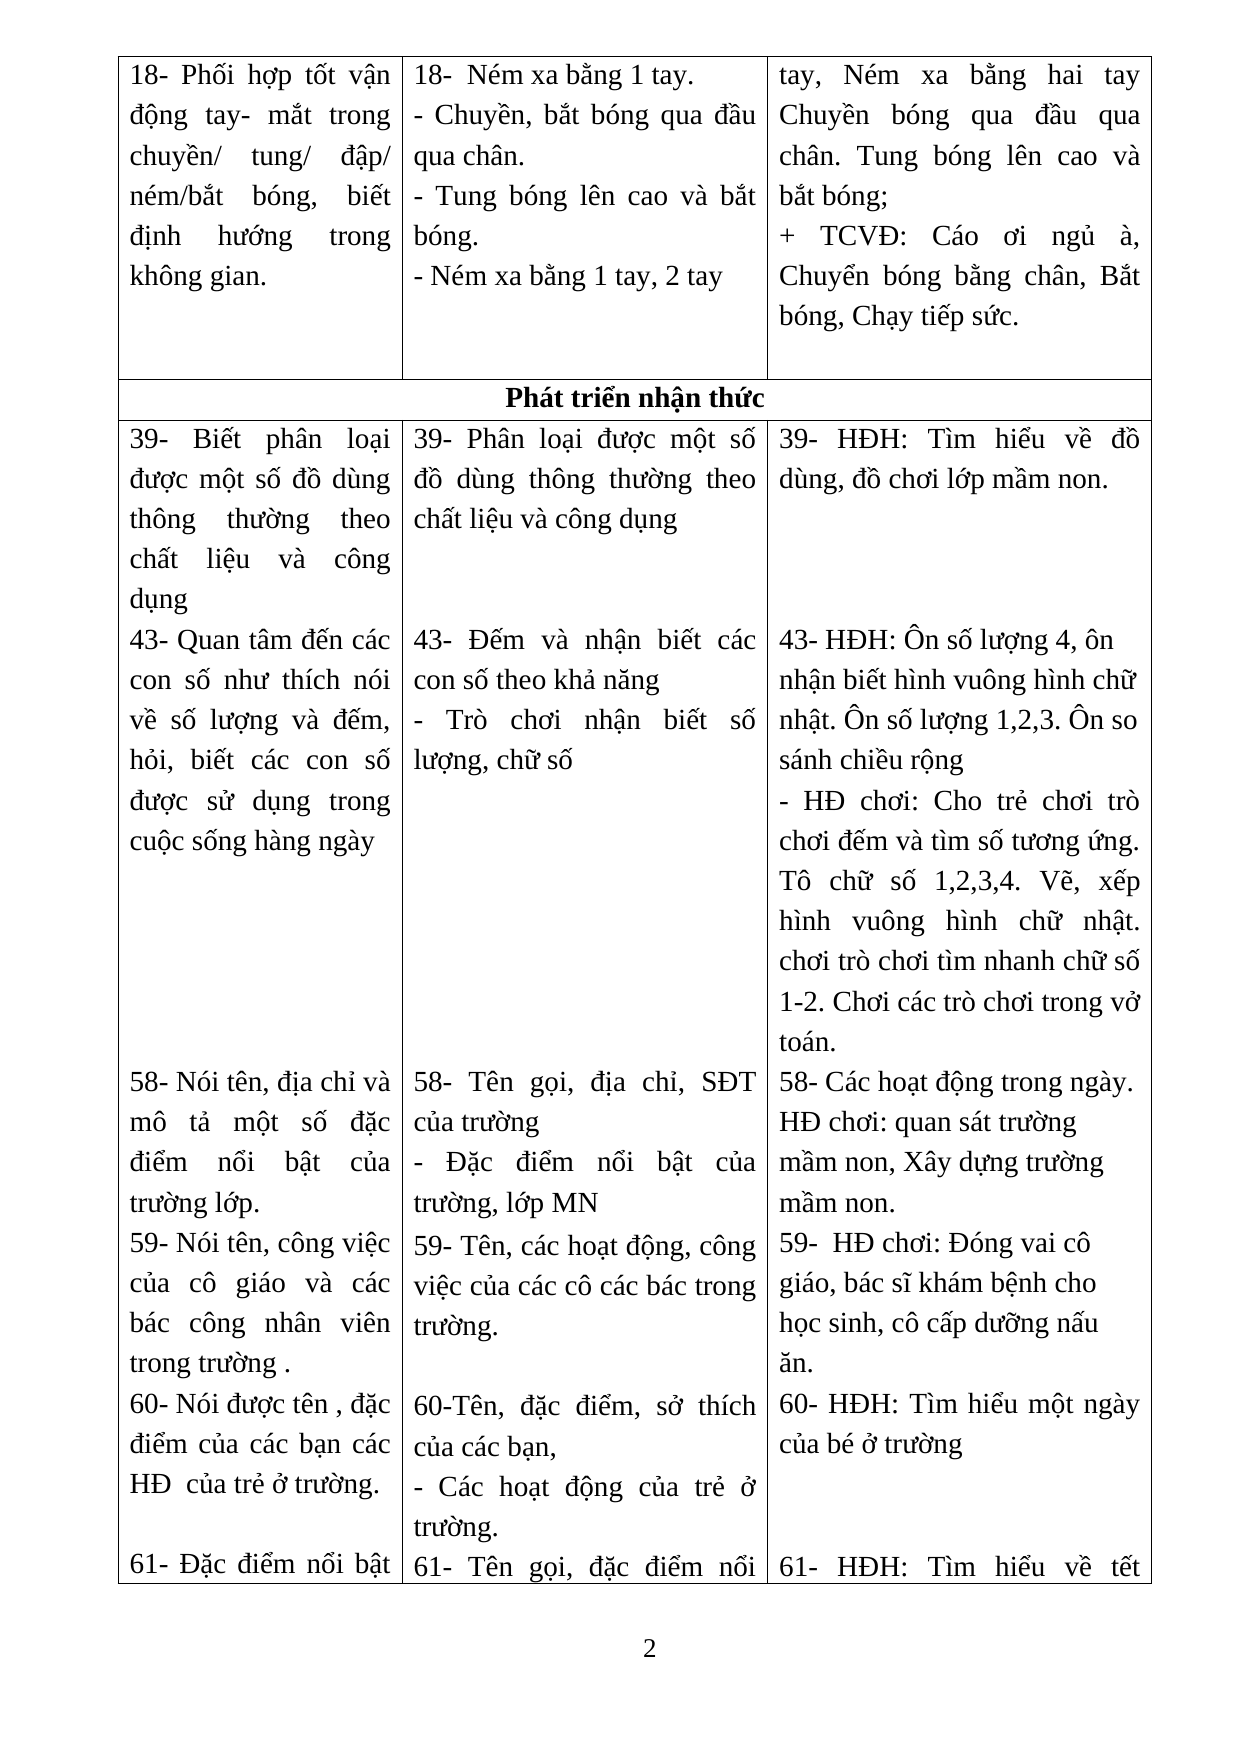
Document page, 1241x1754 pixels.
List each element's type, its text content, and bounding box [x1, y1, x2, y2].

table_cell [119, 421, 402, 1583]
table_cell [119, 57, 402, 379]
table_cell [768, 421, 1151, 1583]
table_cell Phát triển nhận thức [119, 380, 1151, 420]
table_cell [403, 421, 767, 1583]
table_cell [403, 57, 767, 379]
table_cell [768, 57, 1151, 379]
